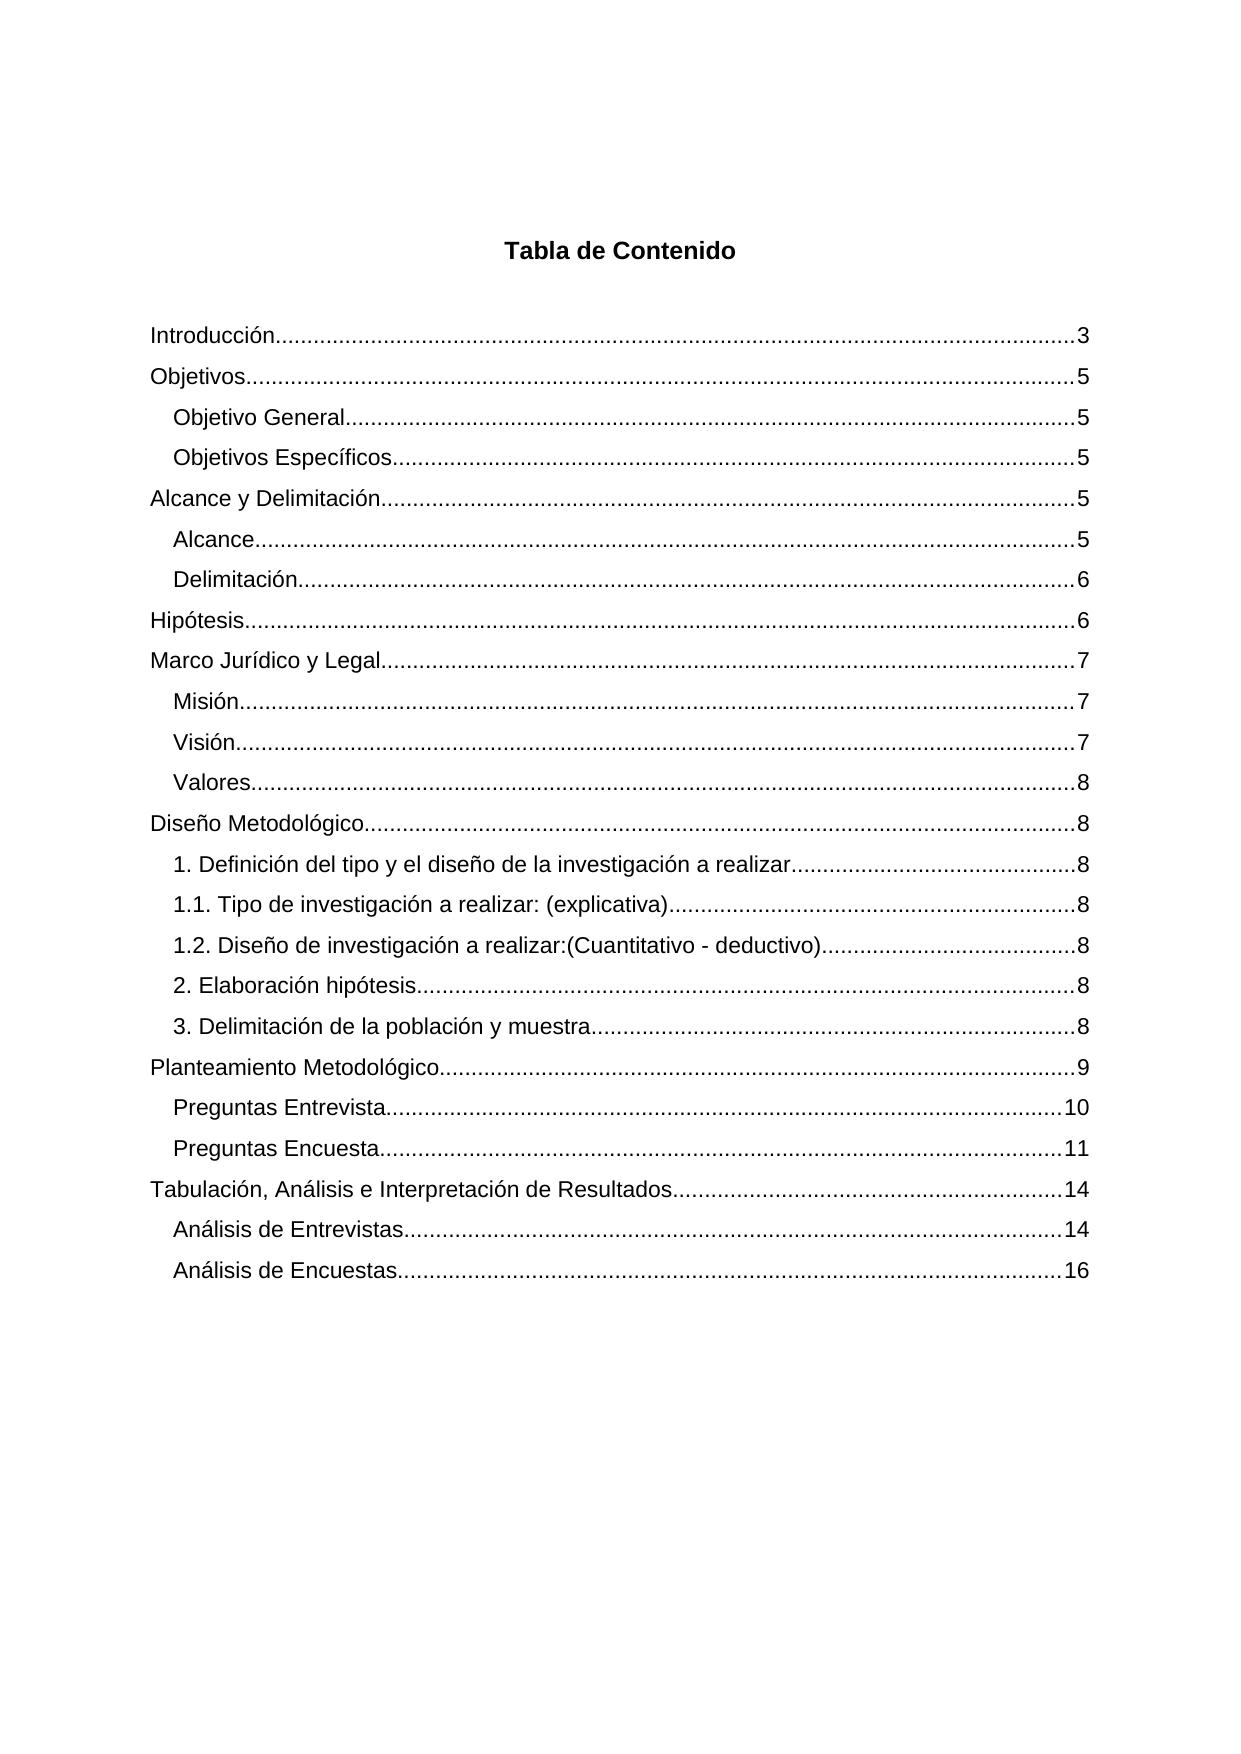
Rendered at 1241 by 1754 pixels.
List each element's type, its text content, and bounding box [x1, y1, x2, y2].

text Tabla de Contenido [150, 236, 1090, 265]
